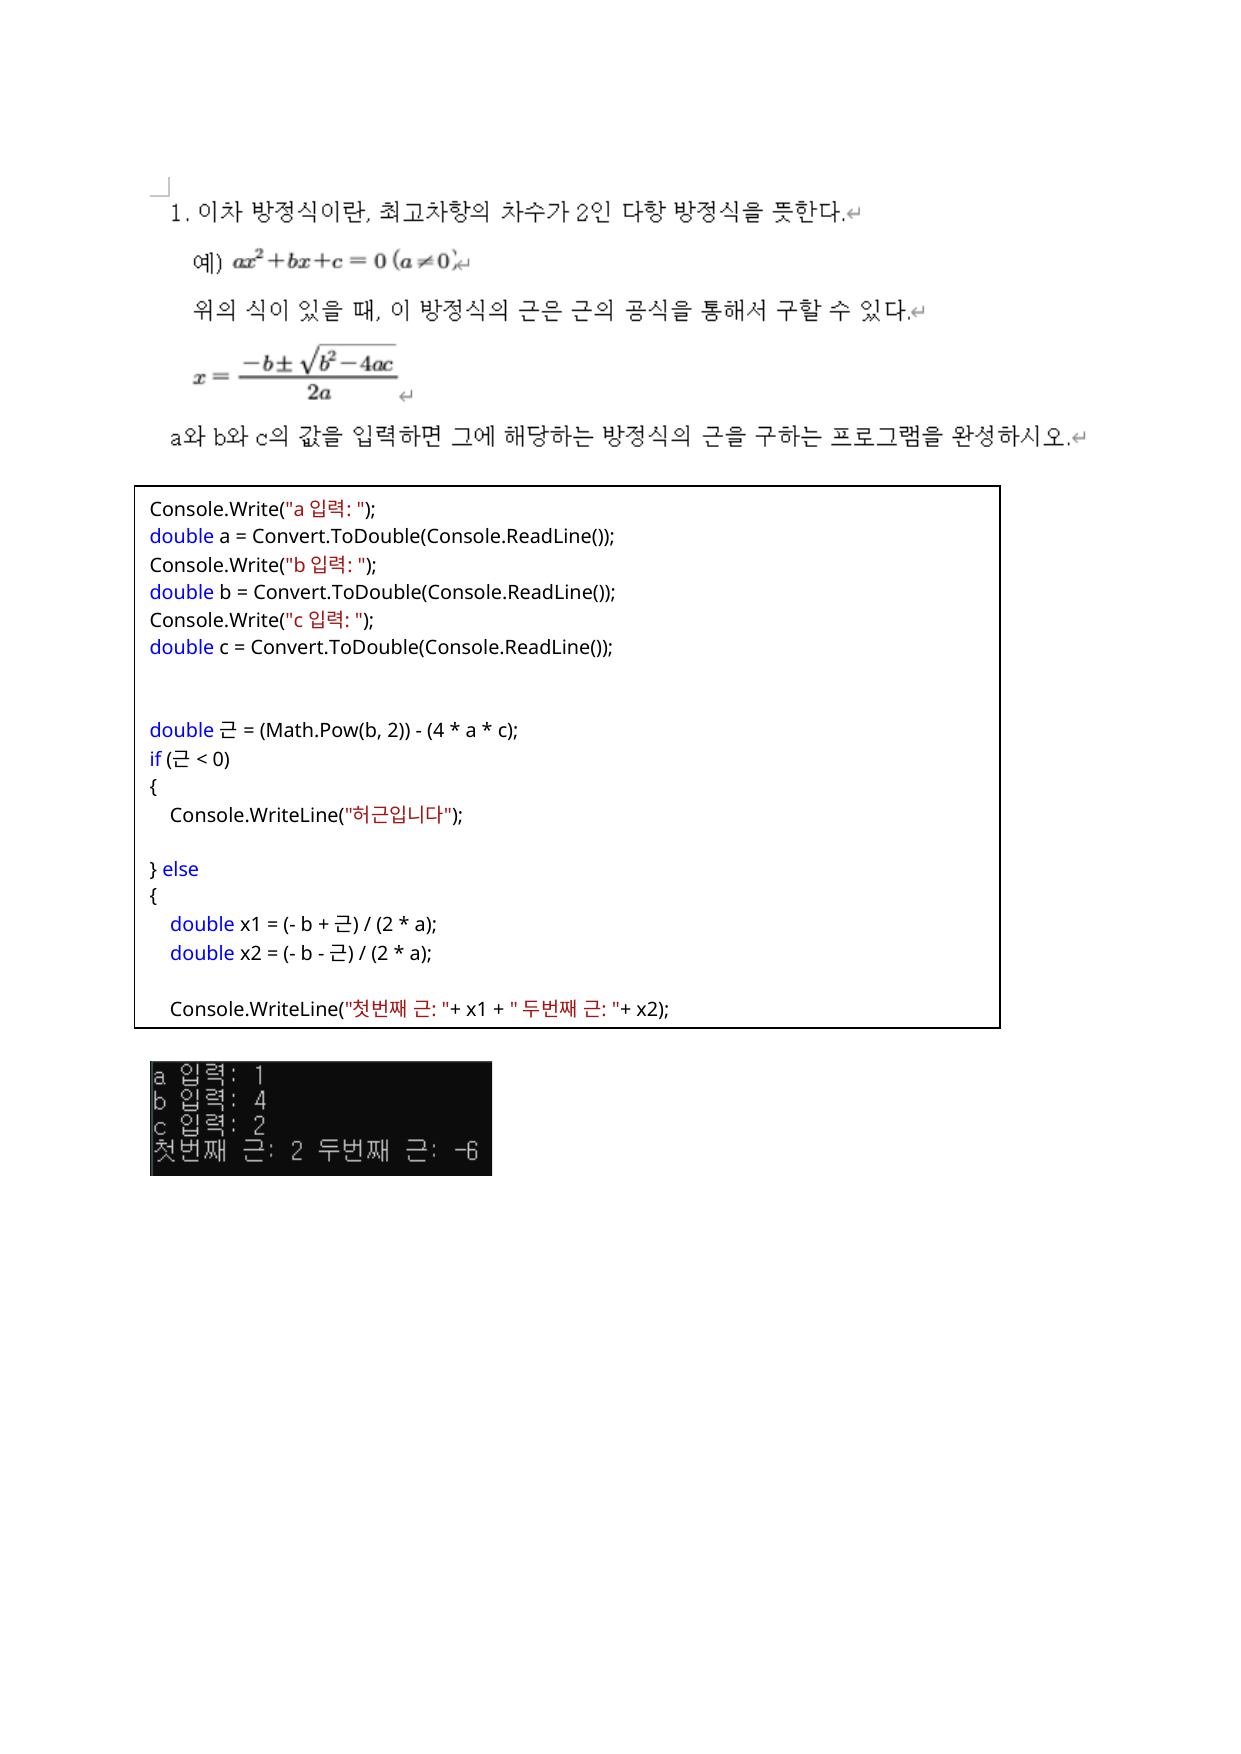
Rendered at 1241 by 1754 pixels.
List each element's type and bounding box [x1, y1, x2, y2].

picture [150, 177, 1091, 457]
picture [150, 1061, 493, 1176]
